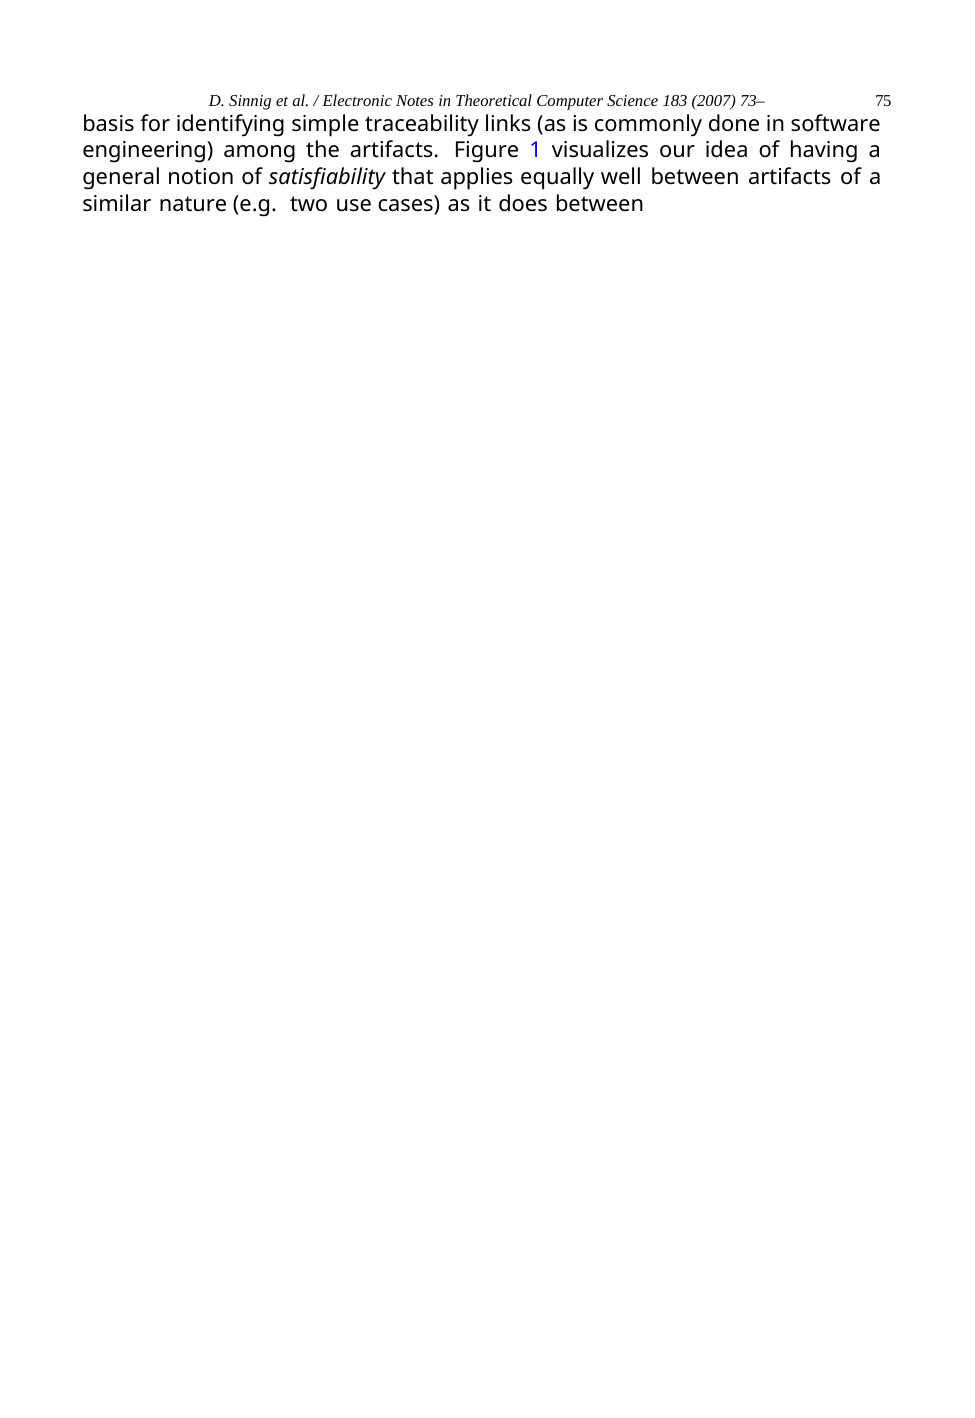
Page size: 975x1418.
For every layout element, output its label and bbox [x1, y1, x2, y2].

text [82, 110, 881, 218]
